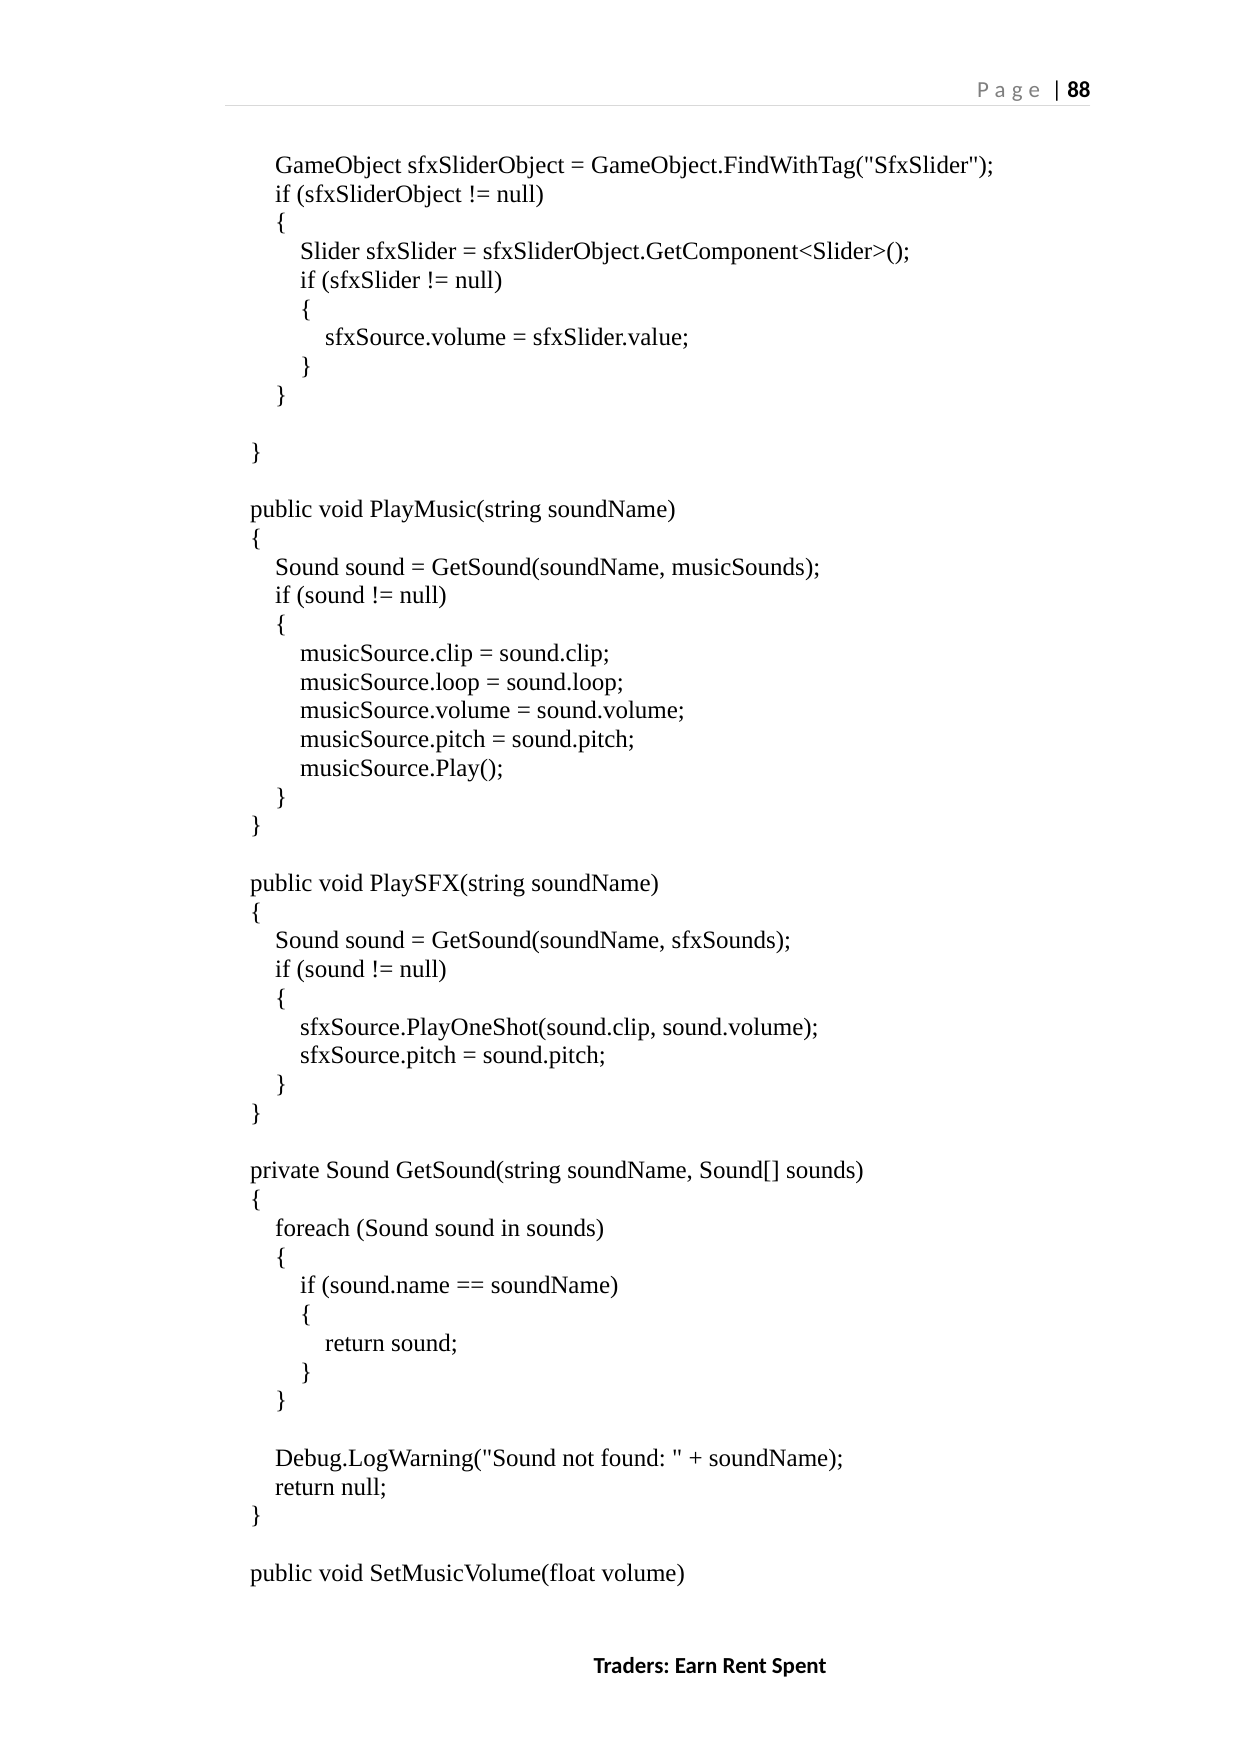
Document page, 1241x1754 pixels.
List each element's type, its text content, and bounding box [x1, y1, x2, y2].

text Debug.LogWarning("Sound not found: " + soundName); [225, 1443, 1090, 1472]
text { [225, 523, 1090, 552]
text { [225, 897, 1090, 926]
text } [225, 1098, 1090, 1127]
text musicSource.Play(); [225, 753, 1090, 782]
text { [225, 609, 1090, 638]
text { [225, 1184, 1090, 1213]
text foreach (Sound sound in sounds) [225, 1213, 1090, 1242]
text { [225, 1299, 1090, 1328]
text sfxSource.pitch = sound.pitch; [225, 1041, 1090, 1069]
text { [225, 207, 1090, 236]
text GameObject sfxSliderObject = GameObject.FindWithTag("SfxSlider"); [225, 150, 1090, 179]
text } [225, 1501, 1090, 1529]
text } [225, 1386, 1090, 1414]
text Sound sound = GetSound(soundName, sfxSounds); [225, 926, 1090, 954]
text sfxSource.volume = sfxSlider.value; [225, 322, 1090, 351]
text { [225, 1242, 1090, 1271]
text if (sound.name == soundName) [225, 1271, 1090, 1299]
text return null; [225, 1472, 1090, 1501]
text { [225, 294, 1090, 322]
text } [225, 380, 1090, 409]
text musicSource.loop = sound.loop; [225, 667, 1090, 696]
text musicSource.volume = sound.volume; [225, 696, 1090, 724]
text public void PlayMusic(string soundName) [225, 494, 1090, 523]
text } [225, 782, 1090, 811]
text if (sound != null) [225, 954, 1090, 983]
text private Sound GetSound(string soundName, Sound[] sounds) [225, 1156, 1090, 1184]
text } [225, 351, 1090, 380]
text Slider sfxSlider = sfxSliderObject.GetComponent<Slider>(); [225, 236, 1090, 265]
text sfxSource.PlayOneShot(sound.clip, sound.volume); [225, 1012, 1090, 1041]
text public void SetMusicVolume(float volume) [225, 1558, 1090, 1587]
text if (sound != null) [225, 581, 1090, 609]
text } [225, 1357, 1090, 1386]
text } [225, 437, 1090, 466]
text public void PlaySFX(string soundName) [225, 868, 1090, 897]
text Sound sound = GetSound(soundName, musicSounds); [225, 552, 1090, 581]
text musicSource.clip = sound.clip; [225, 638, 1090, 667]
text { [225, 983, 1090, 1012]
text } [225, 811, 1090, 839]
text if (sfxSliderObject != null) [225, 179, 1090, 207]
text } [225, 1069, 1090, 1098]
text if (sfxSlider != null) [225, 265, 1090, 294]
text musicSource.pitch = sound.pitch; [225, 724, 1090, 753]
text return sound; [225, 1328, 1090, 1357]
